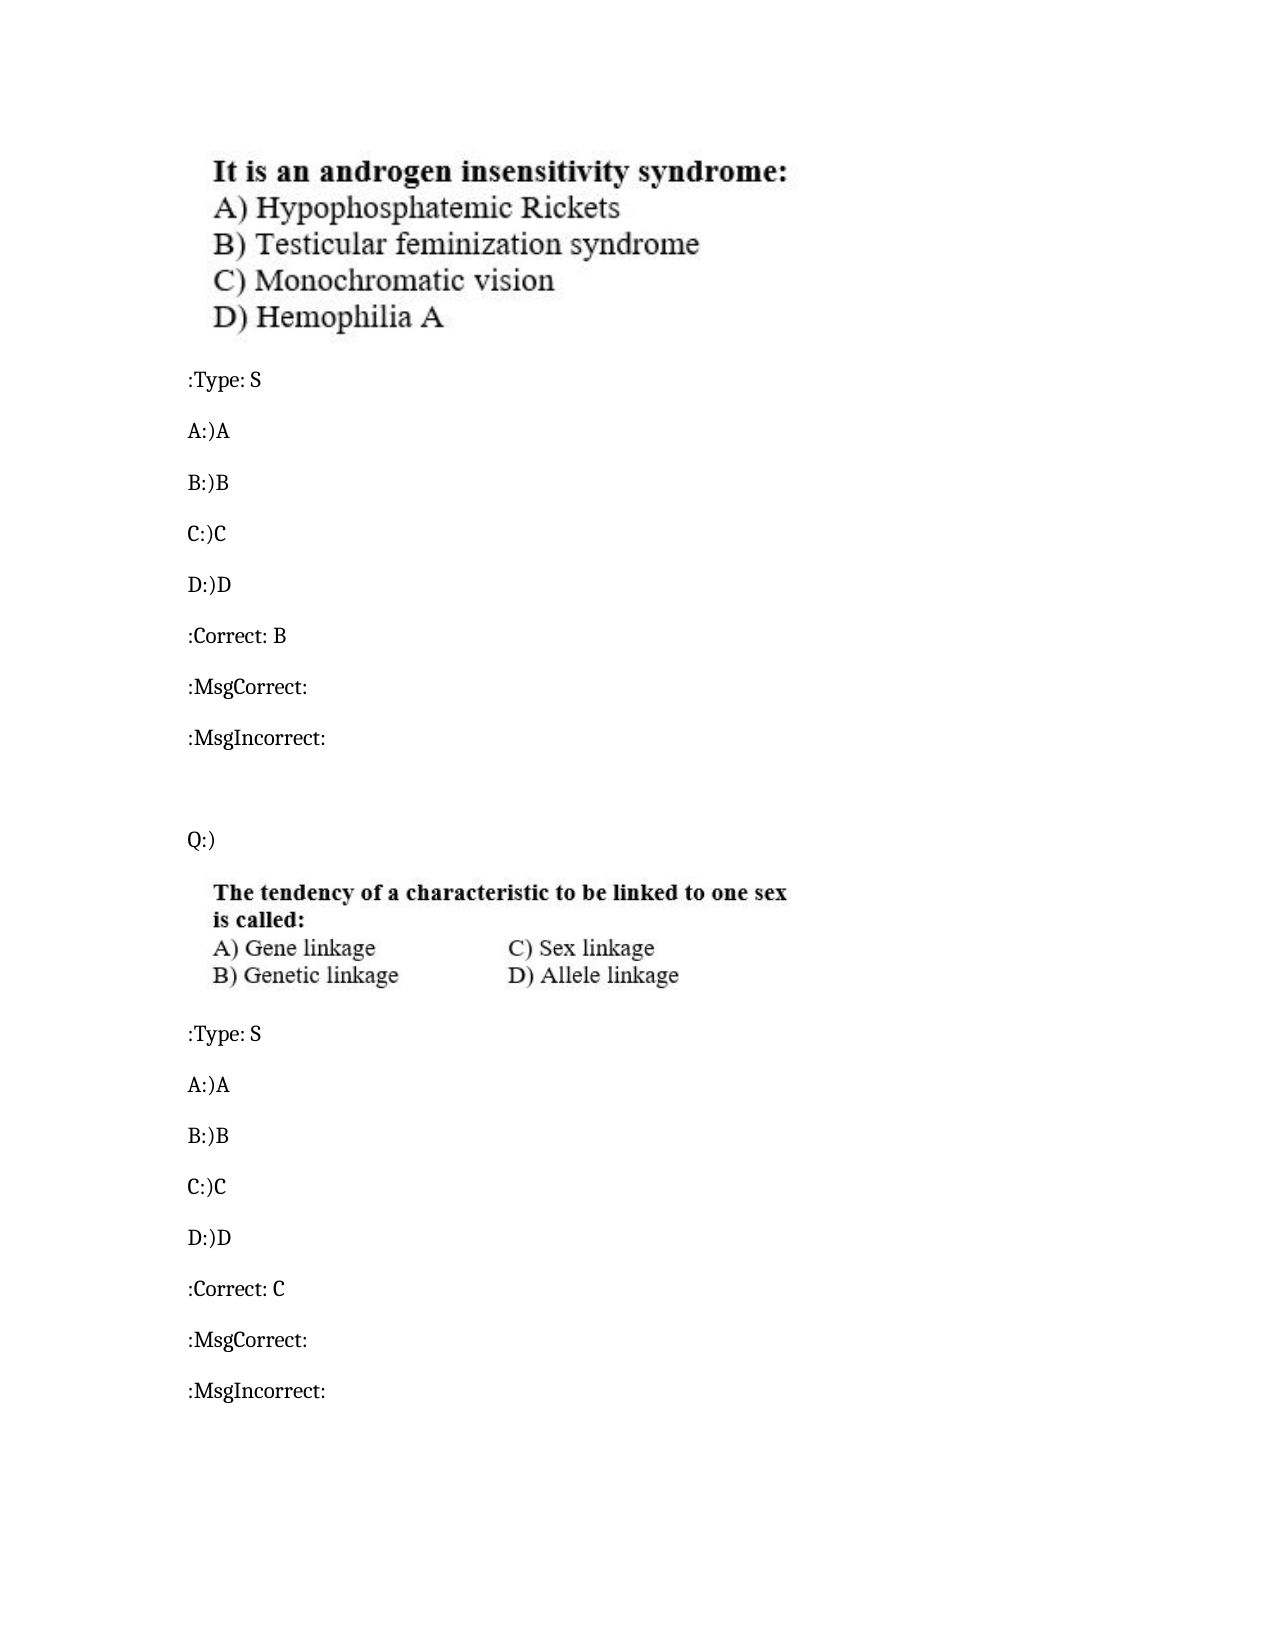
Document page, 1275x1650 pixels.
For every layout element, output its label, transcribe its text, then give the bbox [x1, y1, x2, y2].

text A:)A [187, 418, 1087, 445]
text A:)A [187, 1071, 1087, 1098]
text B:)B [187, 469, 1087, 496]
text D:)D [187, 571, 1087, 598]
text :MsgIncorrect: [187, 724, 1087, 751]
text Q:) [187, 827, 1087, 853]
text :MsgCorrect: [187, 1327, 1087, 1353]
text :Correct: C [187, 1276, 1087, 1302]
text D:)D [187, 1224, 1087, 1251]
picture [206, 150, 807, 343]
picture [206, 877, 807, 996]
text :MsgIncorrect: [187, 1378, 1087, 1404]
text :MsgCorrect: [187, 673, 1087, 700]
text B:)B [187, 1122, 1087, 1149]
text C:)C [187, 520, 1087, 547]
text :Type: S [187, 1020, 1087, 1047]
text :Type: S [187, 367, 1087, 394]
text C:)C [187, 1173, 1087, 1200]
text :Correct: B [187, 622, 1087, 649]
